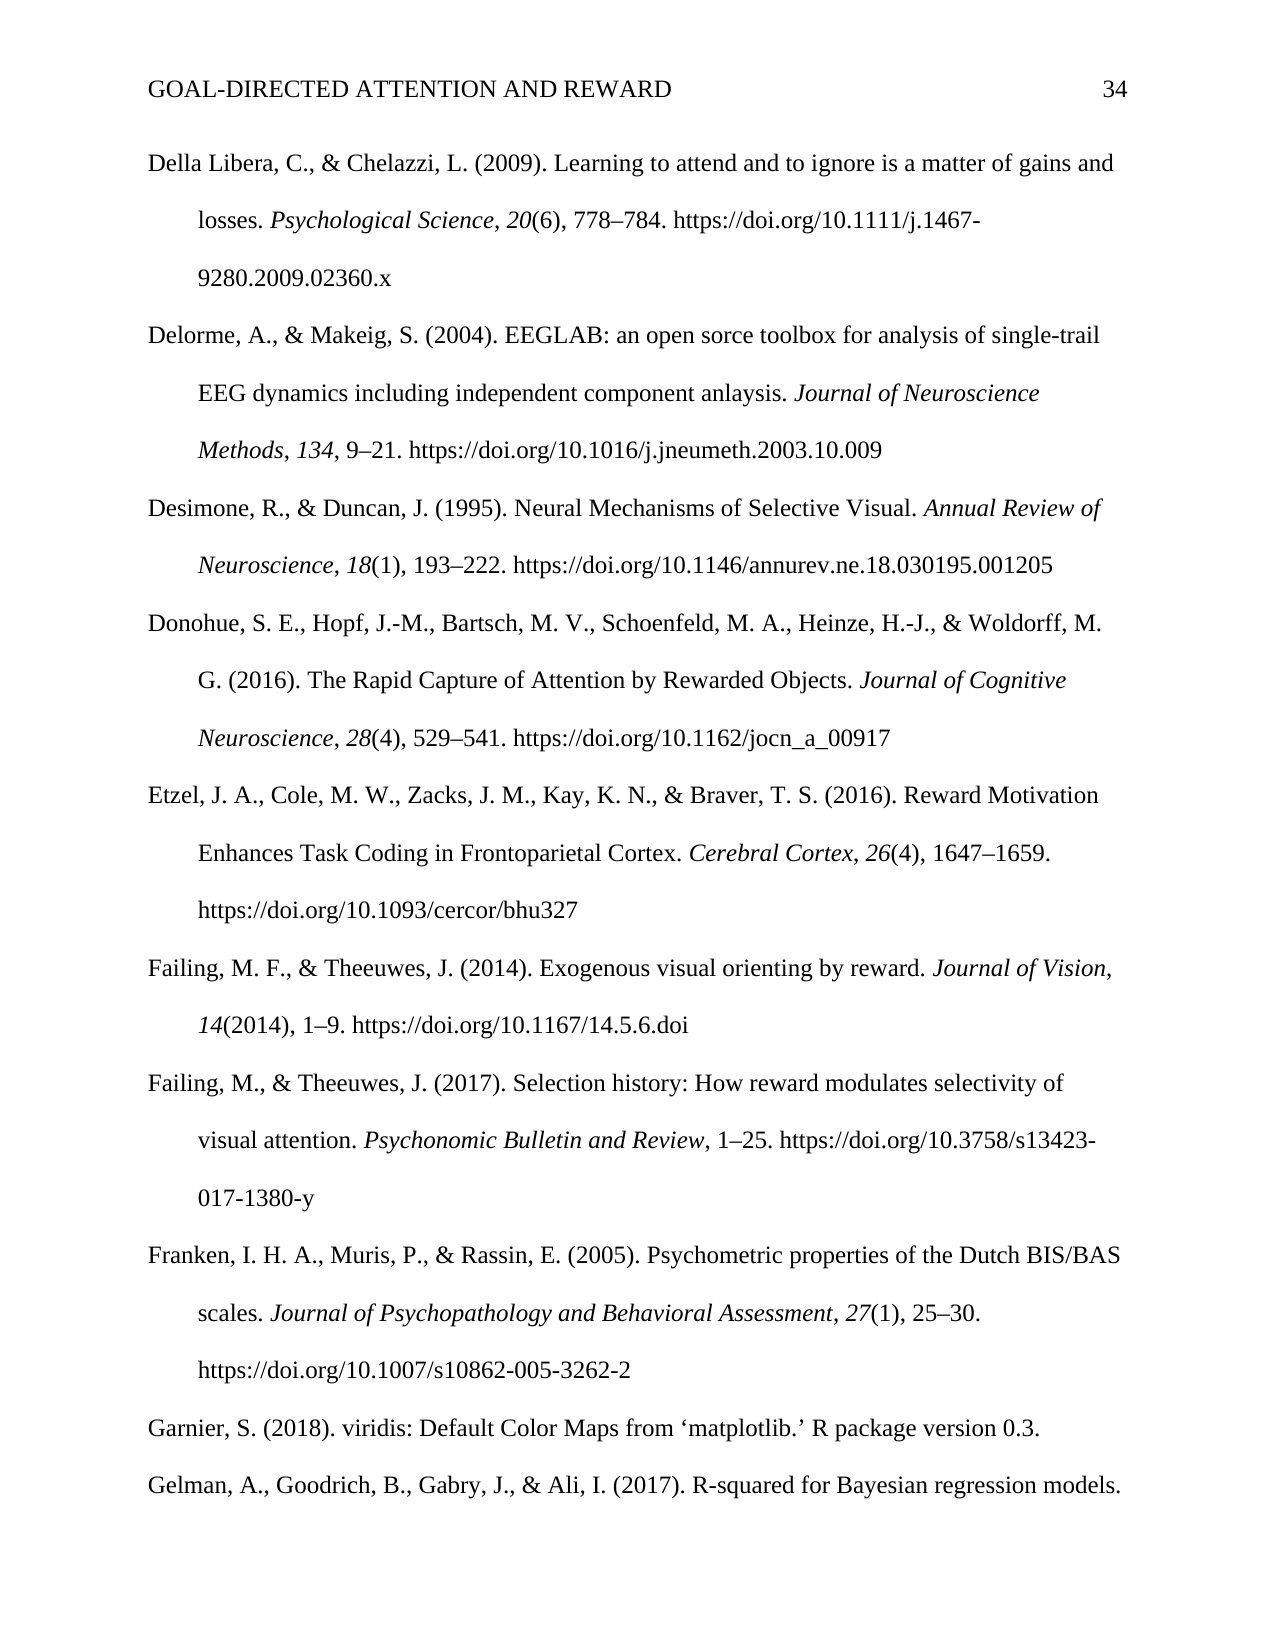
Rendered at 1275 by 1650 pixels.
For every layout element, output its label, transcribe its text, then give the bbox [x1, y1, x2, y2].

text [148, 1470, 1127, 1499]
text Failing, M. F., & Theeuwes, J. (2014). Exogenous visual orienting by reward. Journal of Vision, 14(2014), 1–9. https://doi.org/10.1167/14.5.6.doi [148, 953, 1127, 1039]
text Donohue, S. E., Hopf, J.-M., Bartsch, M. V., Schoenfeld, M. A., Heinze, H.-J., & Woldorff, M. G. (2016). The Rapid Capture of Attention by Rewarded Objects. Journal of Cognitive Neuroscience, 28(4), 529–541. https://doi.org/10.1162/jocn_a_00917 [148, 608, 1127, 751]
text Etzel, J. A., Cole, M. W., Zacks, J. M., Kay, K. N., & Braver, T. S. (2016). Reward Motivation Enhances Task Coding in Frontoparietal Cortex. Cerebral Cortex, 26(4), 1647–1659. https://doi.org/10.1093/cercor/bhu327 [148, 780, 1127, 924]
text Garnier, S. (2018). viridis: Default Color Maps from ‘matplotlib.’ R package version 0.3. [148, 1413, 1127, 1441]
